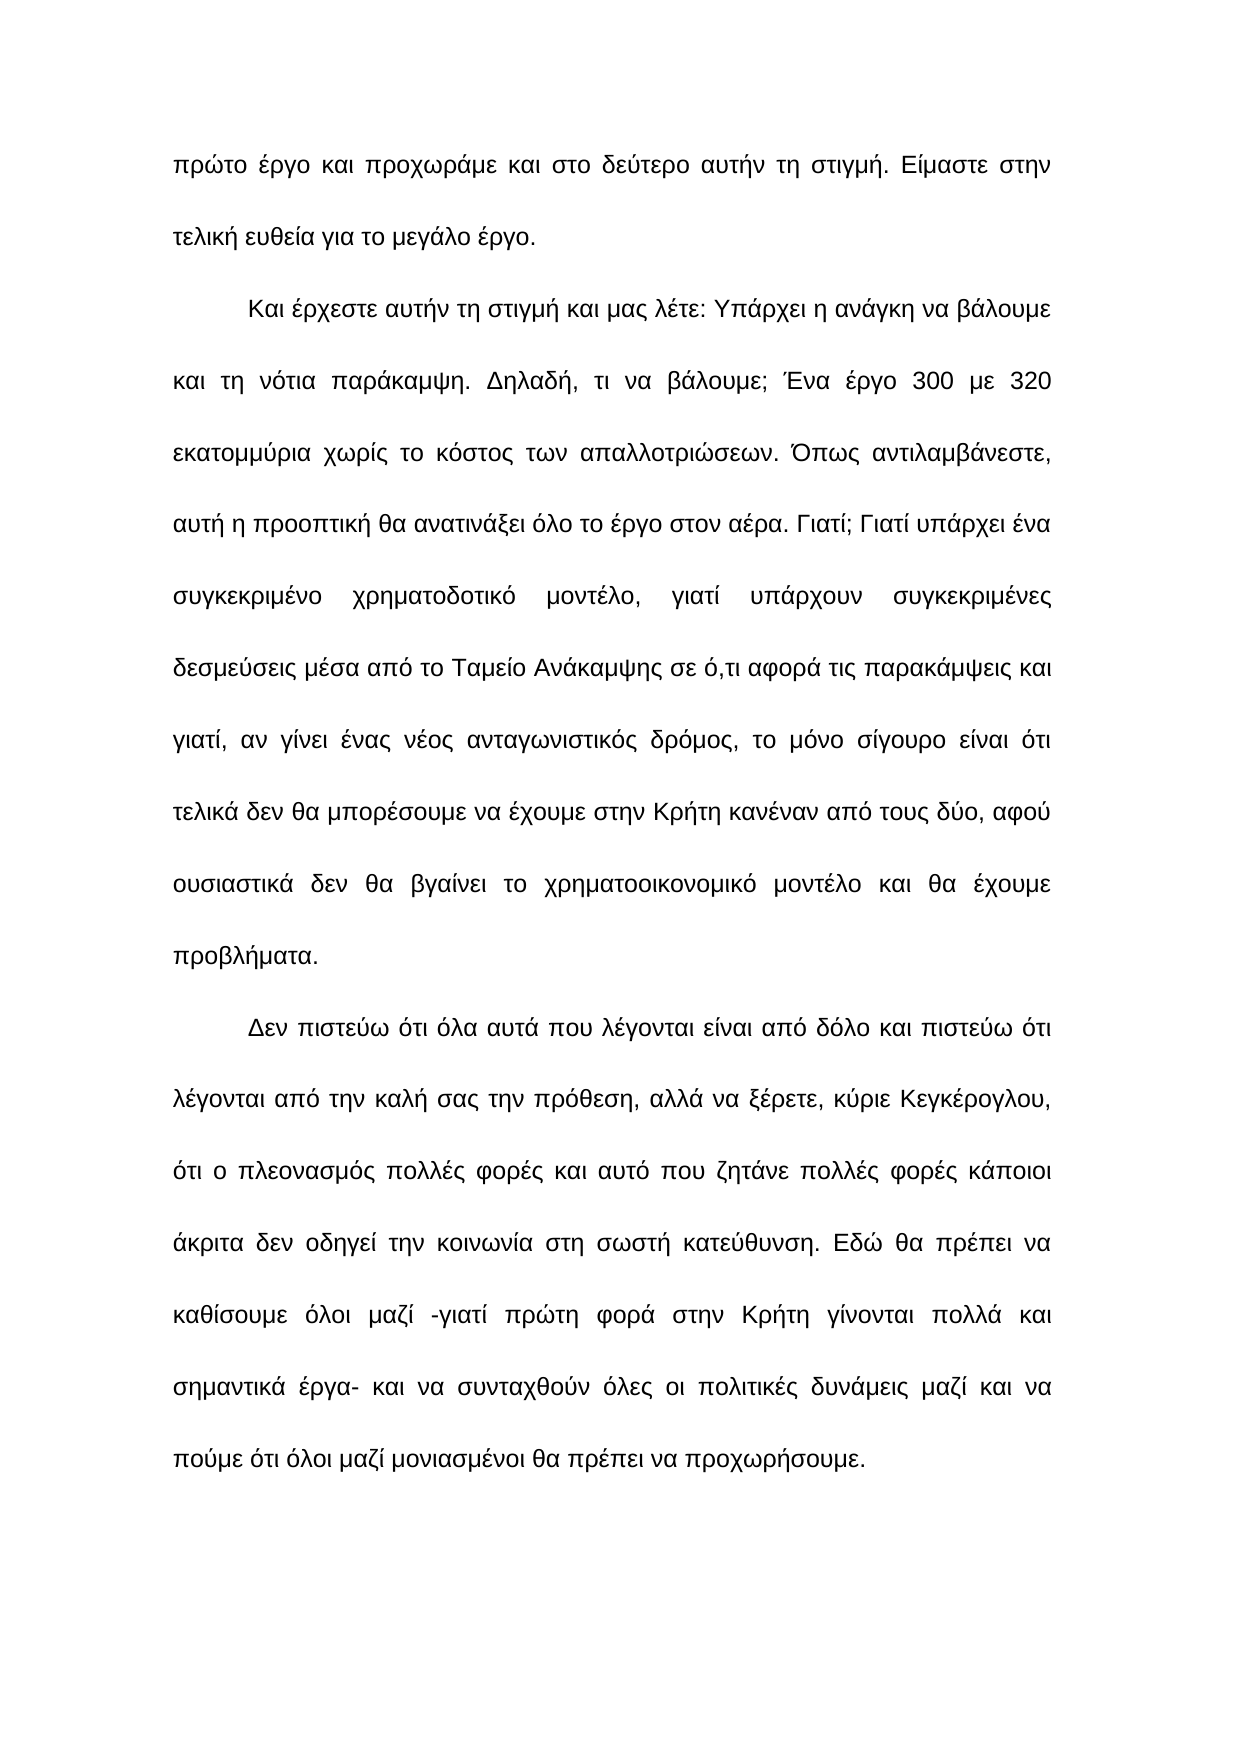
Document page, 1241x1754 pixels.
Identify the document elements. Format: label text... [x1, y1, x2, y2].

text Δεν πιστεύω ότι όλα αυτά που λέγονται είναι από δόλο και πιστεύω ότι λέγονται από την καλή σας την πρόθεση, αλλά να ξέρετε, κύριε Κεγκέρογλου, ότι ο πλεονασμός πολλές φορές και αυτό που ζητάνε πολλές φορές κάποιοι άκριτα δεν οδηγεί την κοινωνία στη σωστή κατεύθυνση. Εδώ θα πρέπει να καθίσουμε όλοι μαζί -γιατί πρώτη φορά στην Κρήτη γίνονται πολλά και σημαντικά έργα- και να συνταχθούν όλες οι πολιτικές δυνάμεις μαζί και να πούμε ότι όλοι μαζί μονιασμένοι θα πρέπει να προχωρήσουμε. [173, 1012, 1053, 1472]
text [173, 150, 1053, 251]
text Και έρχεστε αυτήν τη στιγμή και μας λέτε: Υπάρχει η ανάγκη να βάλουμε και τη νότια παράκαμψη. Δηλαδή, τι να βάλουμε; Ένα έργο 300 με 320 εκατομμύρια χωρίς το κόστος των απαλλοτριώσεων. Όπως αντιλαμβάνεστε, αυτή η προοπτική θα ανατινάξει όλο το έργο στον αέρα. Γιατί; Γιατί υπάρχει ένα συγκεκριμένο χρηματοδοτικό μοντέλο, γιατί υπάρχουν συγκεκριμένες δεσμεύσεις μέσα από το Ταμείο Ανάκαμψης σε ό,τι αφορά τις παρακάμψεις και γιατί, αν γίνει ένας νέος ανταγωνιστικός δρόμος, το μόνο σίγουρο είναι ότι τελικά δεν θα μπορέσουμε να έχουμε στην Κρήτη κανέναν από τους δύο, αφού ουσιαστικά δεν θα βγαίνει το χρηματοοικονομικό μοντέλο και θα έχουμε προβλήματα. [173, 294, 1053, 969]
